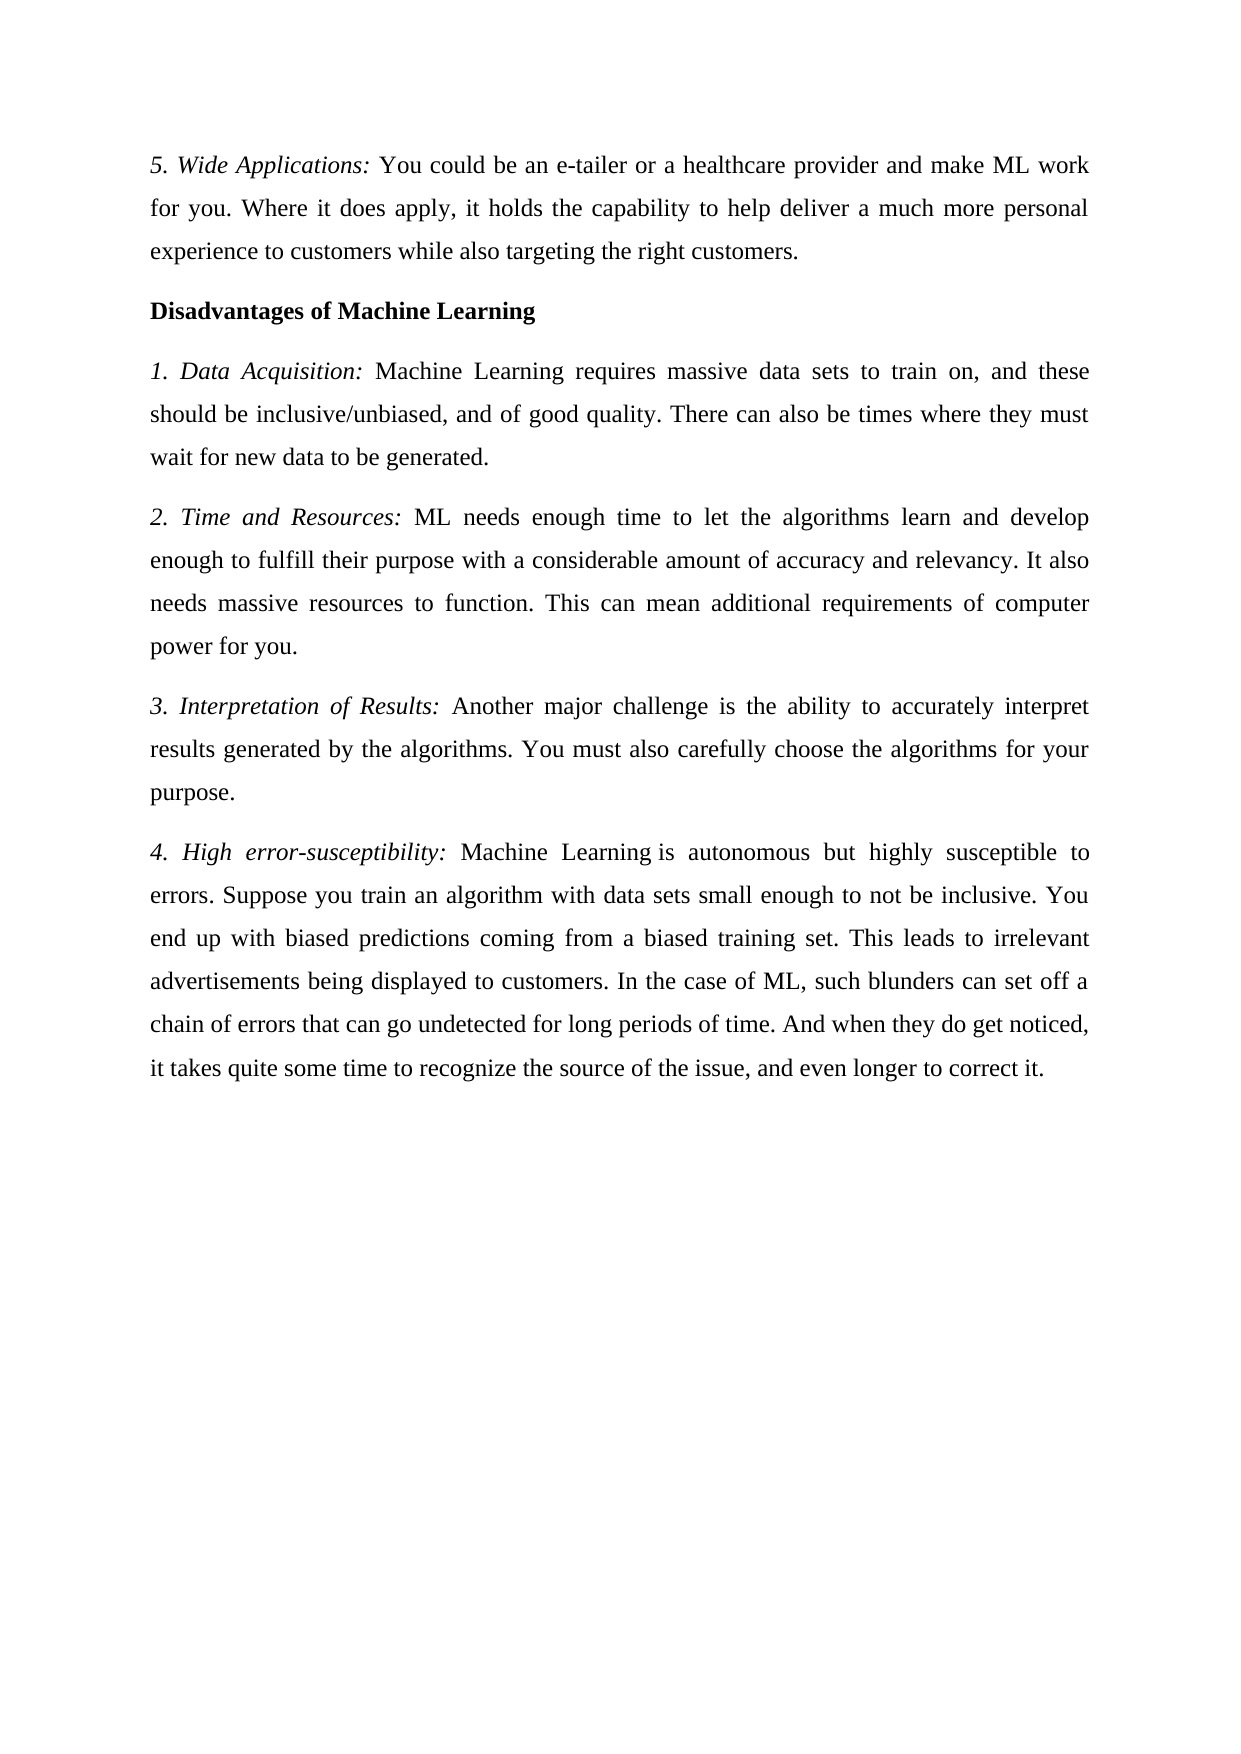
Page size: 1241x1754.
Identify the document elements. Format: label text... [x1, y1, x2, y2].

text 3. Interpretation of Results: Another major challenge is the ability to accurately interpret results generated by the algorithms. You must also carefully choose the algorithms for your purpose. [150, 691, 1090, 806]
text Disadvantages of Machine Learning [150, 296, 1090, 325]
text 2. Time and Resources: ML needs enough time to let the algorithms learn and develop enough to fulfill their purpose with a considerable amount of accuracy and relevancy. It also needs massive resources to function. This can mean additional requirements of computer power for you. [150, 502, 1090, 660]
text 1. Data Acquisition: Machine Learning requires massive data sets to train on, and these should be inclusive/unbiased, and of good quality. There can also be times where they must wait for new data to be generated. [150, 356, 1090, 471]
text 4. High error-susceptibility: Machine Learning is autonomous but highly susceptible to errors. Suppose you train an algorithm with data sets small enough to not be inclusive. You end up with biased predictions coming from a biased training set. This leads to irrelevant advertisements being displayed to customers. In the case of ML, such blunders can set off a chain of errors that can go undetected for long periods of time. And when they do get noticed, it takes quite some time to recognize the source of the issue, and even longer to correct it. [150, 837, 1090, 1081]
text 5. Wide Applications: You could be an e-tailer or a healthcare provider and make ML work for you. Where it does apply, it holds the capability to help deliver a much more personal experience to customers while also targeting the right customers. [150, 150, 1090, 265]
